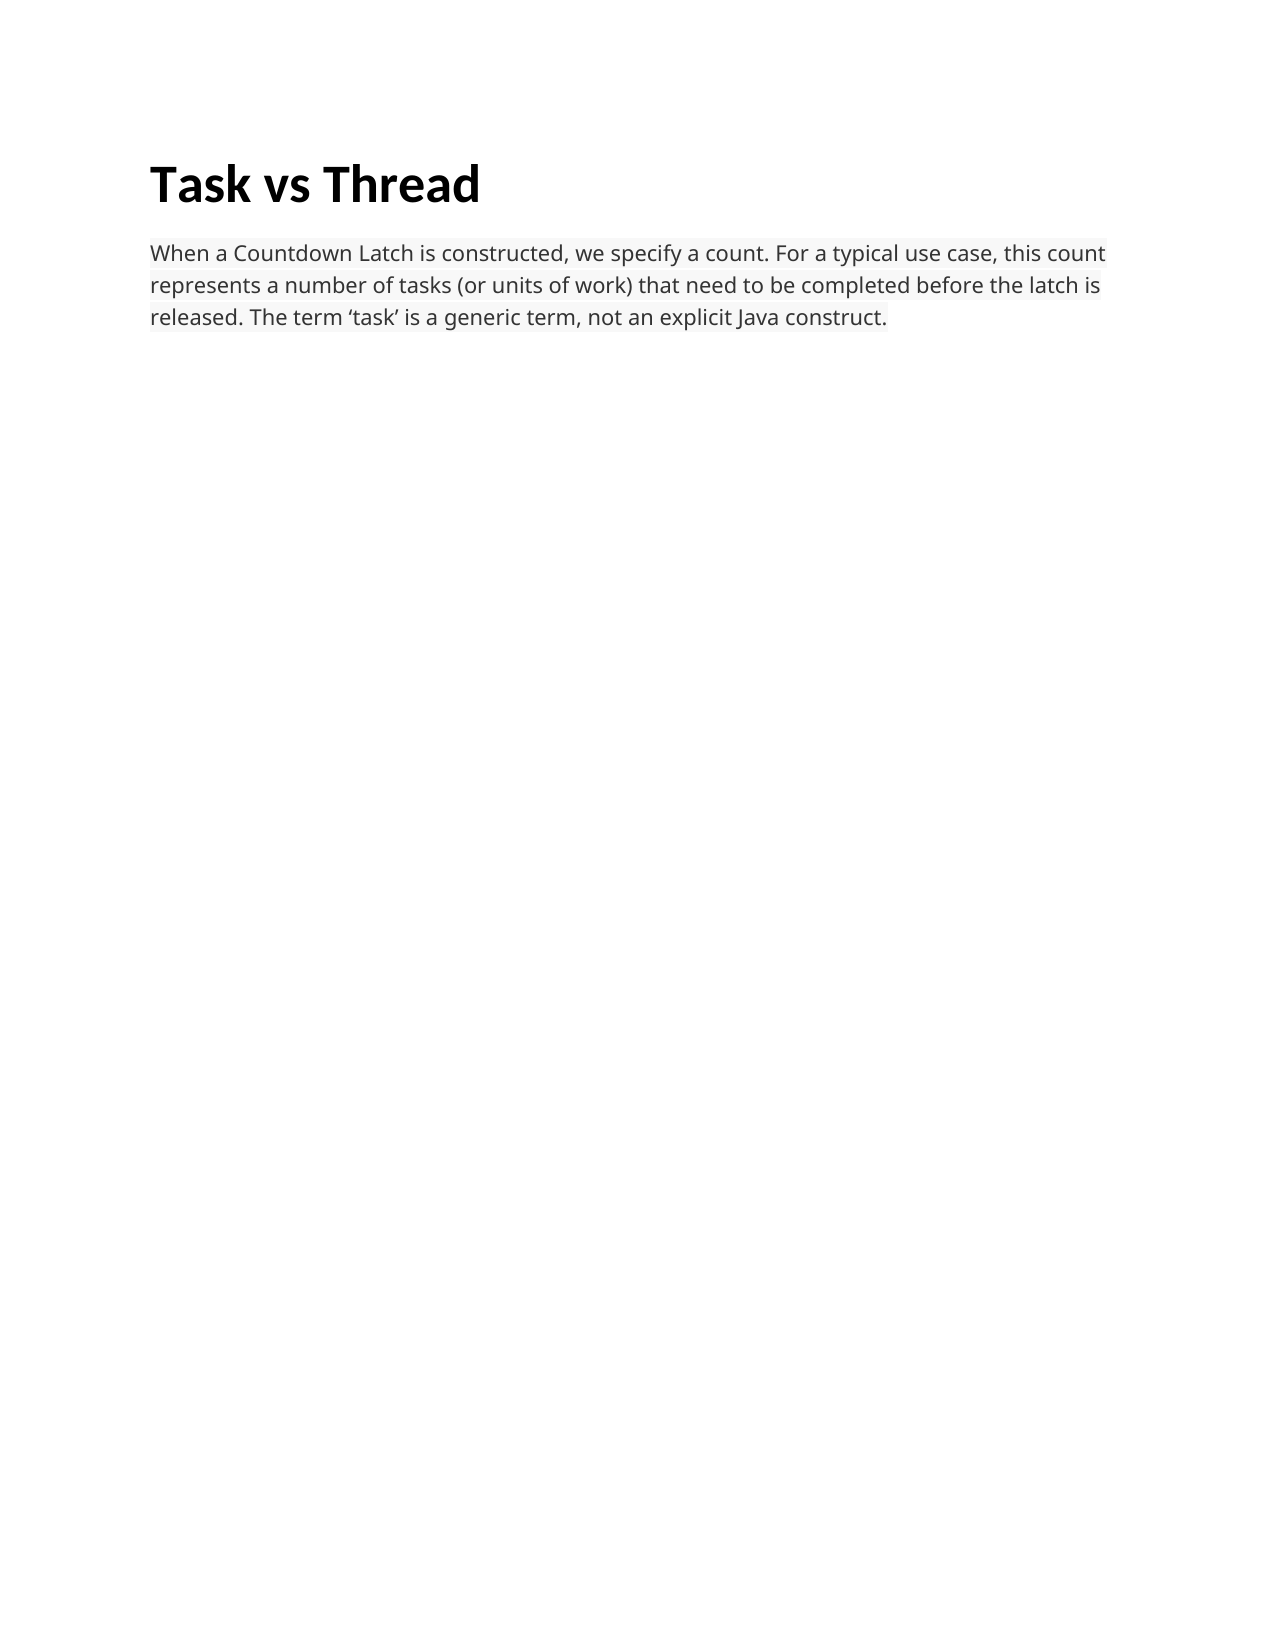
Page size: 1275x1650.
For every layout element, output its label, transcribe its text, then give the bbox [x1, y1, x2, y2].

text When a Countdown Latch is constructed, we specify a count. For a typical use case, this count represents a number of tasks (or units of work) that need to be completed before the latch is released. The term ‘task’ is a generic term, not an explicit Java construct. [150, 238, 1125, 332]
text Task vs Thread [150, 150, 1125, 216]
